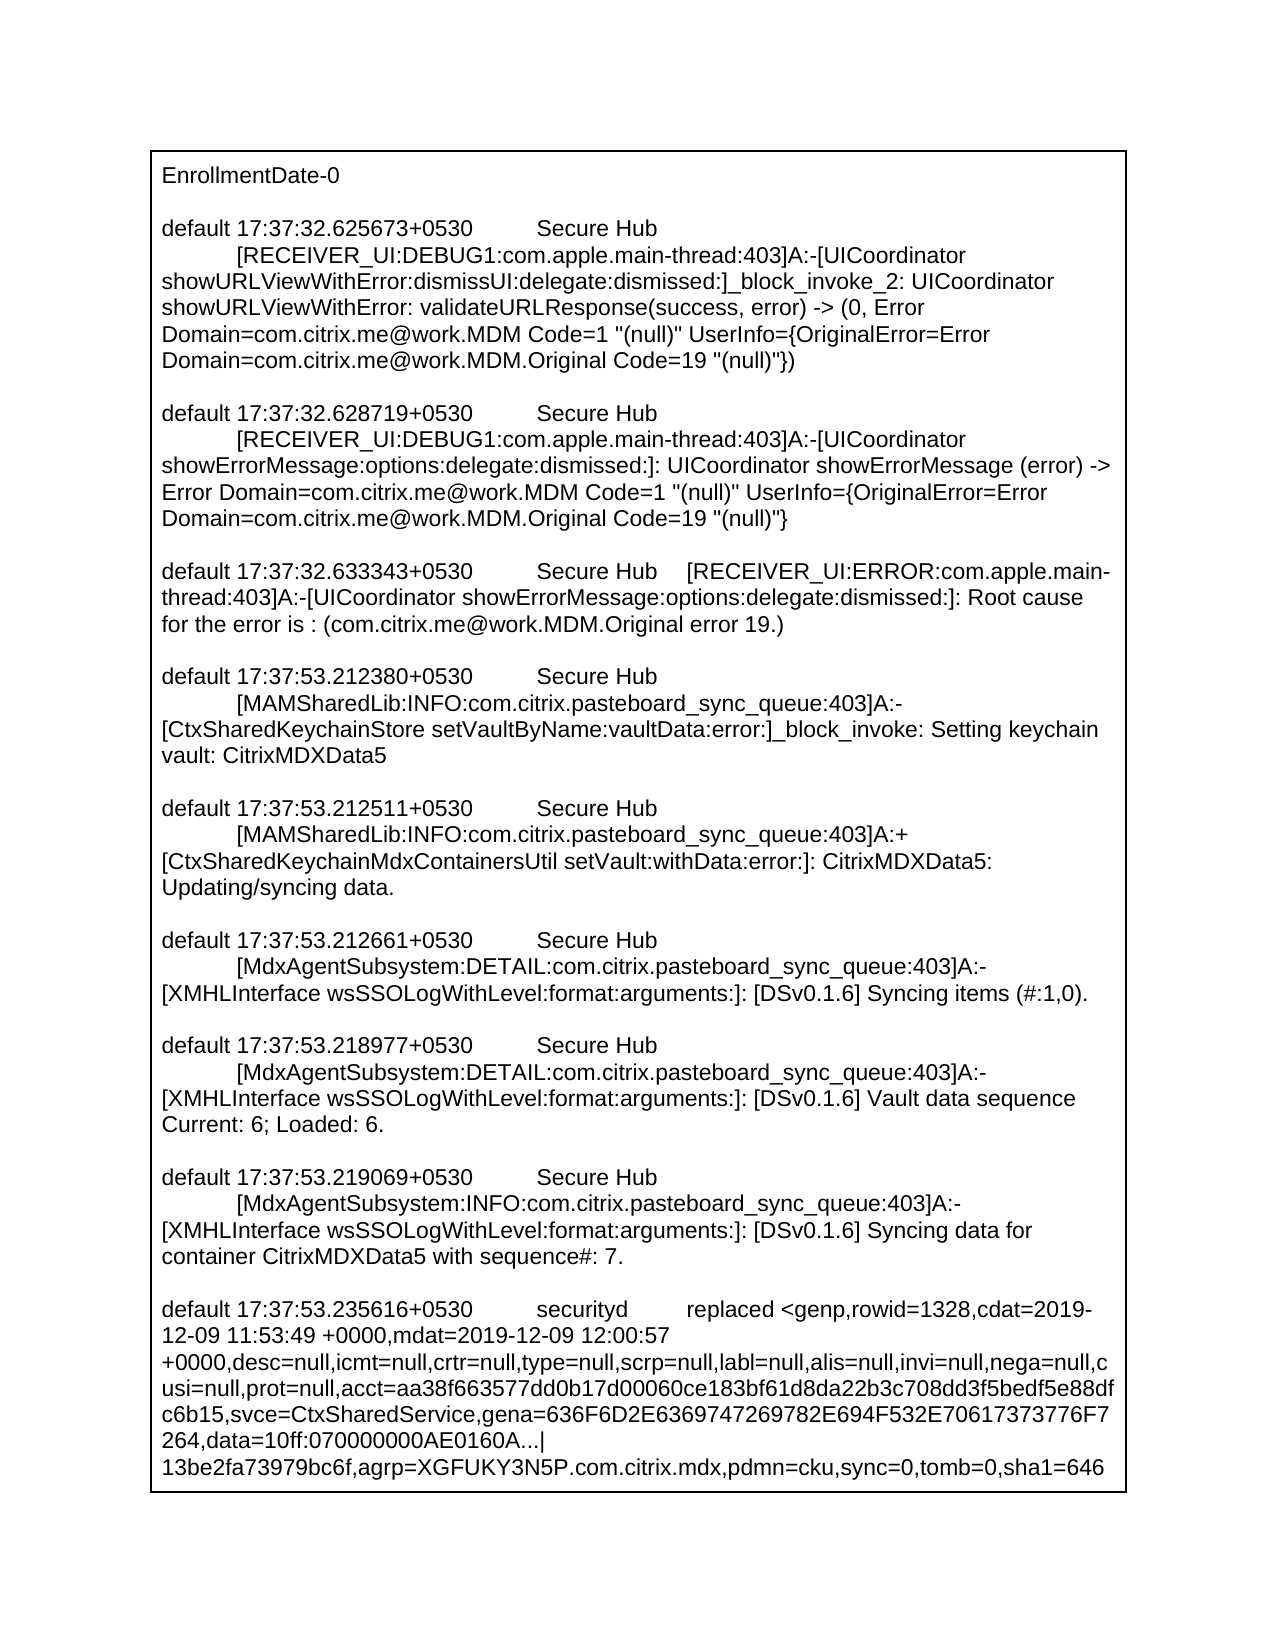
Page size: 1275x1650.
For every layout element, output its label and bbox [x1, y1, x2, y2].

table_header [152, 152, 1125, 1491]
